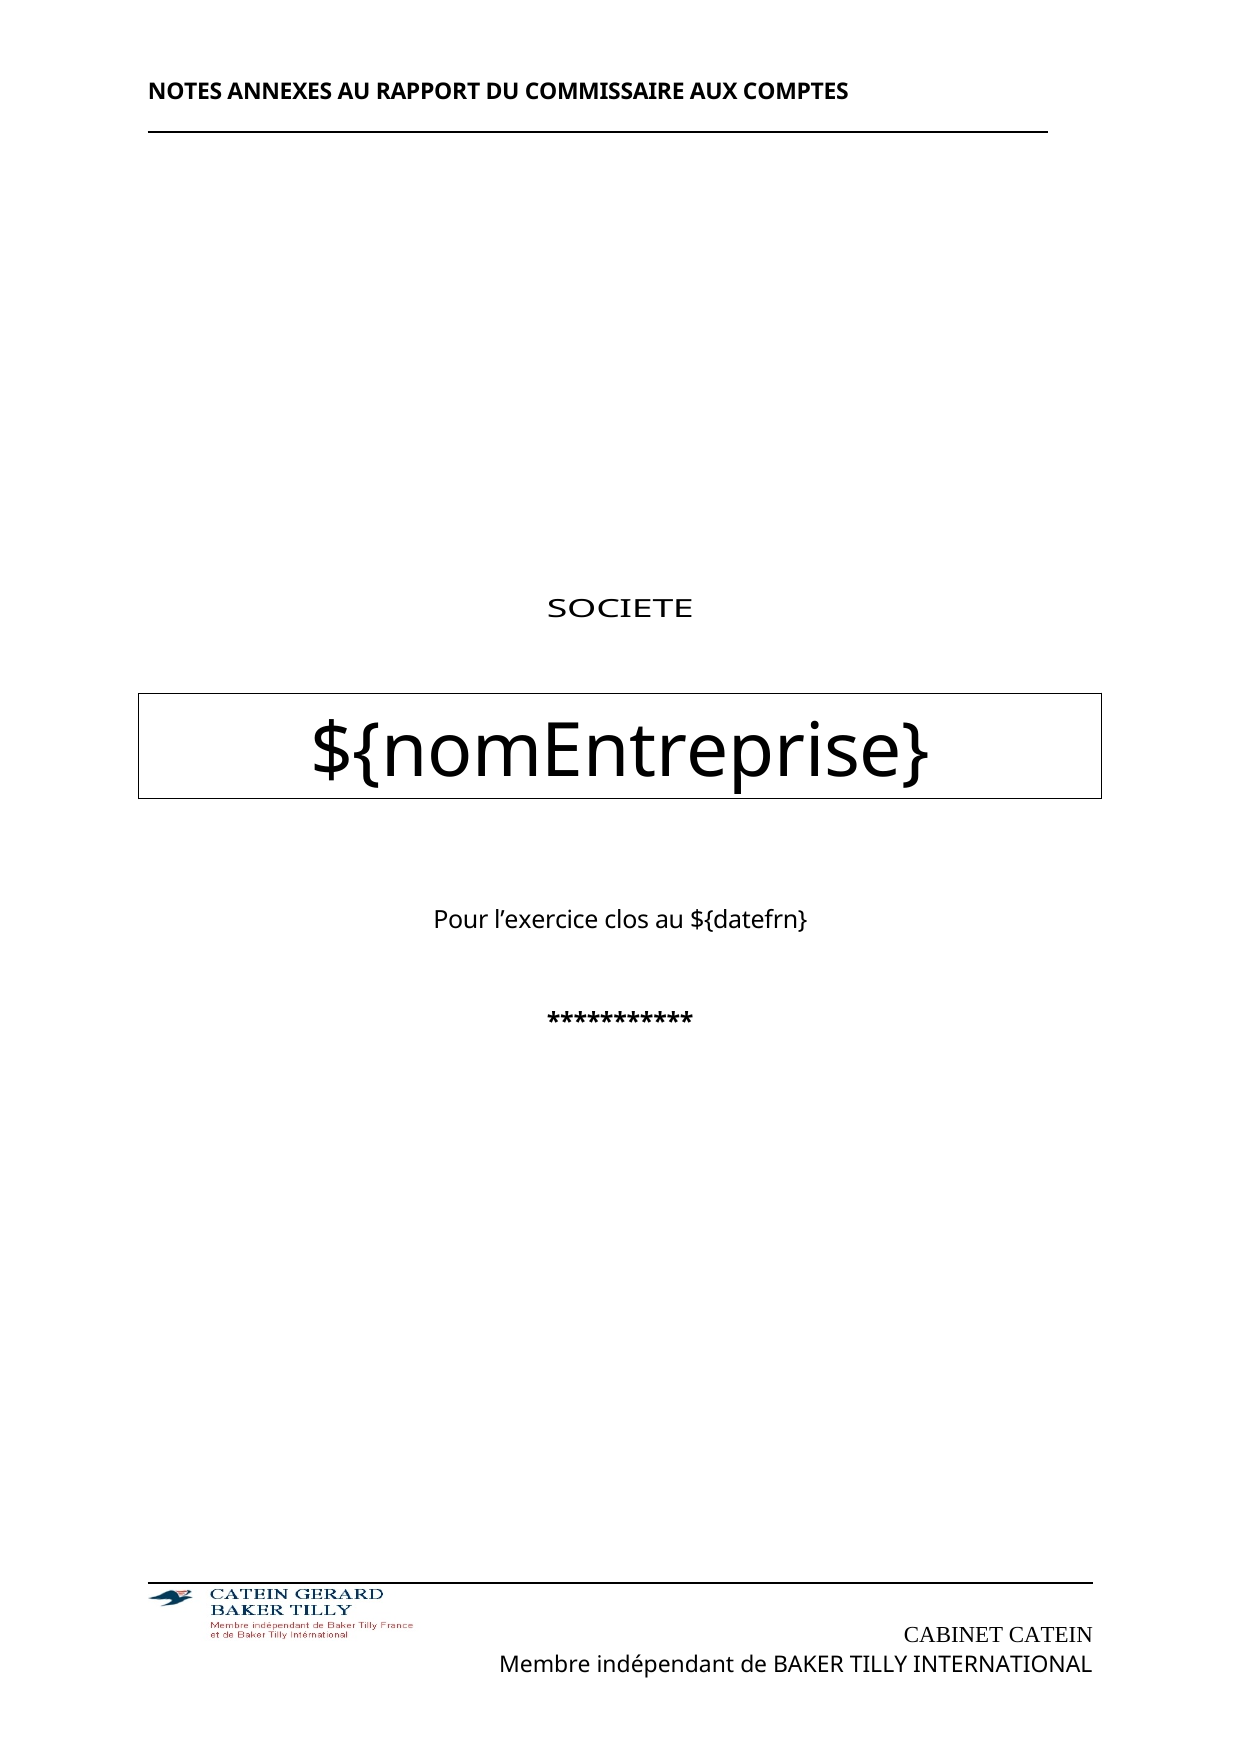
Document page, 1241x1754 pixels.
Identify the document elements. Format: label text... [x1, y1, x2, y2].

text SOCIETE [148, 591, 1093, 624]
text ${nomEntreprise} [139, 694, 1101, 798]
text *********** [148, 1003, 1093, 1037]
text Pour l’exercice clos au ${datefrn} [148, 901, 1093, 935]
picture [147, 1585, 422, 1643]
